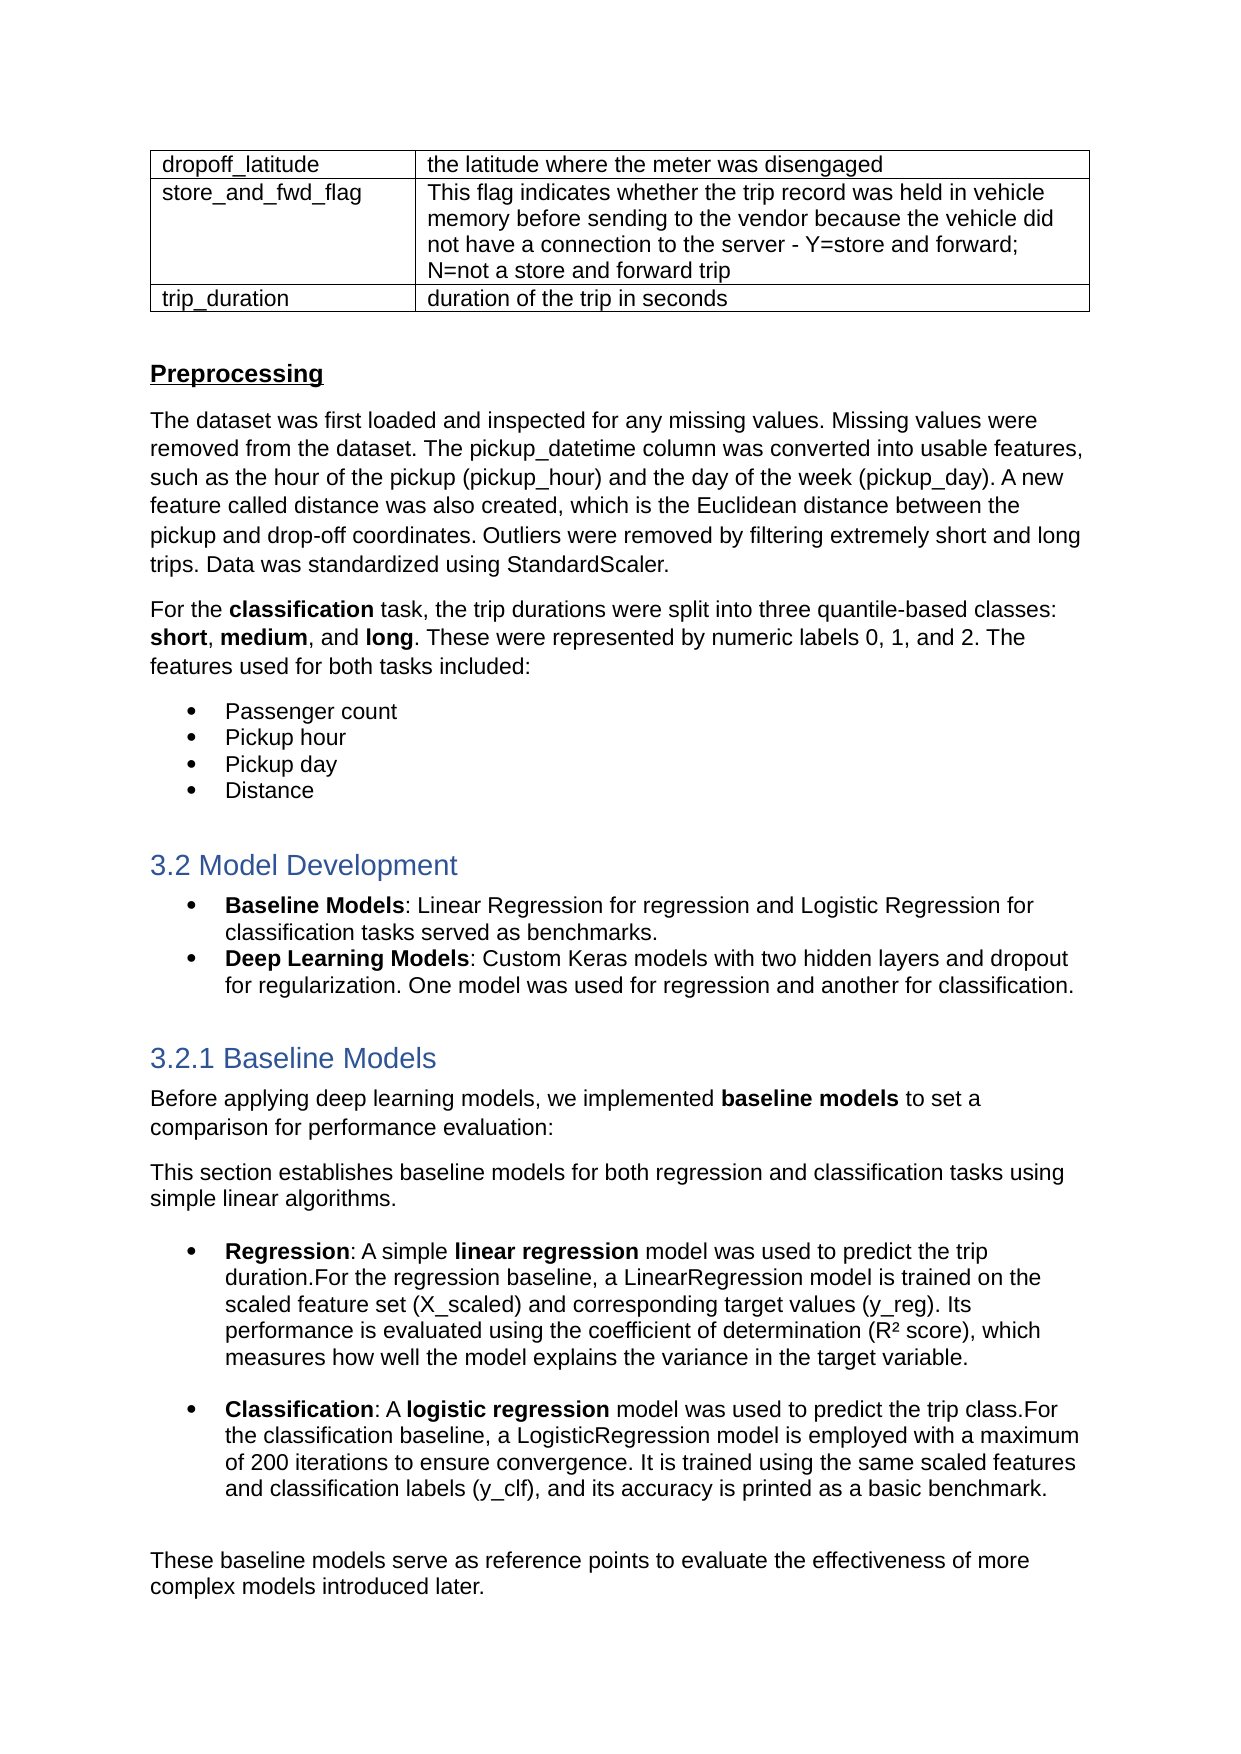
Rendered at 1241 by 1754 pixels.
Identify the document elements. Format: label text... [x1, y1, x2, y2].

text For the classification task, the trip durations were split into three quantile-based classes: short, medium, and long. These were represented by numeric labels 0, 1, and 2. The features used for both tasks included: [150, 596, 1090, 679]
list Regression: A simple linear regression model was used to predict the trip duration.For the regression baseline, a LinearRegression model is trained on the scaled feature set (X_scaled) and corresponding target values (y_reg). Its performance is evaluated using the coefficient of determination (R² score), which measures how well the model explains the variance in the target variable. [187, 1238, 1090, 1370]
table_cell trip_duration [151, 285, 415, 311]
text Preprocessing [150, 359, 1090, 388]
table_cell duration of the trip in seconds [416, 285, 1089, 311]
list Baseline Models: Linear Regression for regression and Logistic Regression for classification tasks served as benchmarks. [187, 892, 1090, 945]
table_cell This flag indicates whether the trip record was held in vehicle memory before sending to the vendor because the vehicle did not have a connection to the server - Y=store and forward; N=not a store and forward trip [416, 179, 1089, 284]
text Before applying deep learning models, we implemented baseline models to set a comparison for performance evaluation: [150, 1085, 1090, 1140]
list Pickup day [187, 751, 1090, 777]
text These baseline models serve as reference points to evaluate the effectiveness of more complex models introduced later. [150, 1547, 1090, 1599]
subtitle 3.2.1 Baseline Models [150, 1041, 1090, 1074]
list Deep Learning Models: Custom Keras models with two hidden layers and dropout for regularization. One model was used for regression and another for classification. [187, 945, 1090, 998]
subtitle 3.2 Model Development [150, 848, 1090, 882]
table_cell dropoff_latitude [151, 151, 415, 177]
text The dataset was first loaded and inspected for any missing values. Missing values were removed from the dataset. The pickup_datetime column was converted into usable features, such as the hour of the pickup (pickup_hour) and the day of the week (pickup_day). A new feature called distance was also created, which is the Euclidean distance between the pickup and drop-off coordinates. Outliers were removed by filtering extremely short and long trips. Data was standardized using StandardScaler. [150, 407, 1090, 577]
text This section establishes baseline models for both regression and classification tasks using simple linear algorithms. [150, 1159, 1090, 1212]
list Pickup hour [187, 724, 1090, 751]
list Distance [187, 777, 1090, 803]
table_cell store_and_fwd_flag [151, 179, 415, 284]
list Passenger count [187, 698, 1090, 724]
list Classification: A logistic regression model was used to predict the trip class.For the classification baseline, a LogisticRegression model is employed with a maximum of 200 iterations to ensure convergence. It is trained using the same scaled features and classification labels (y_clf), and its accuracy is printed as a basic benchmark. [187, 1396, 1090, 1502]
table_cell the latitude where the meter was disengaged [416, 151, 1089, 177]
